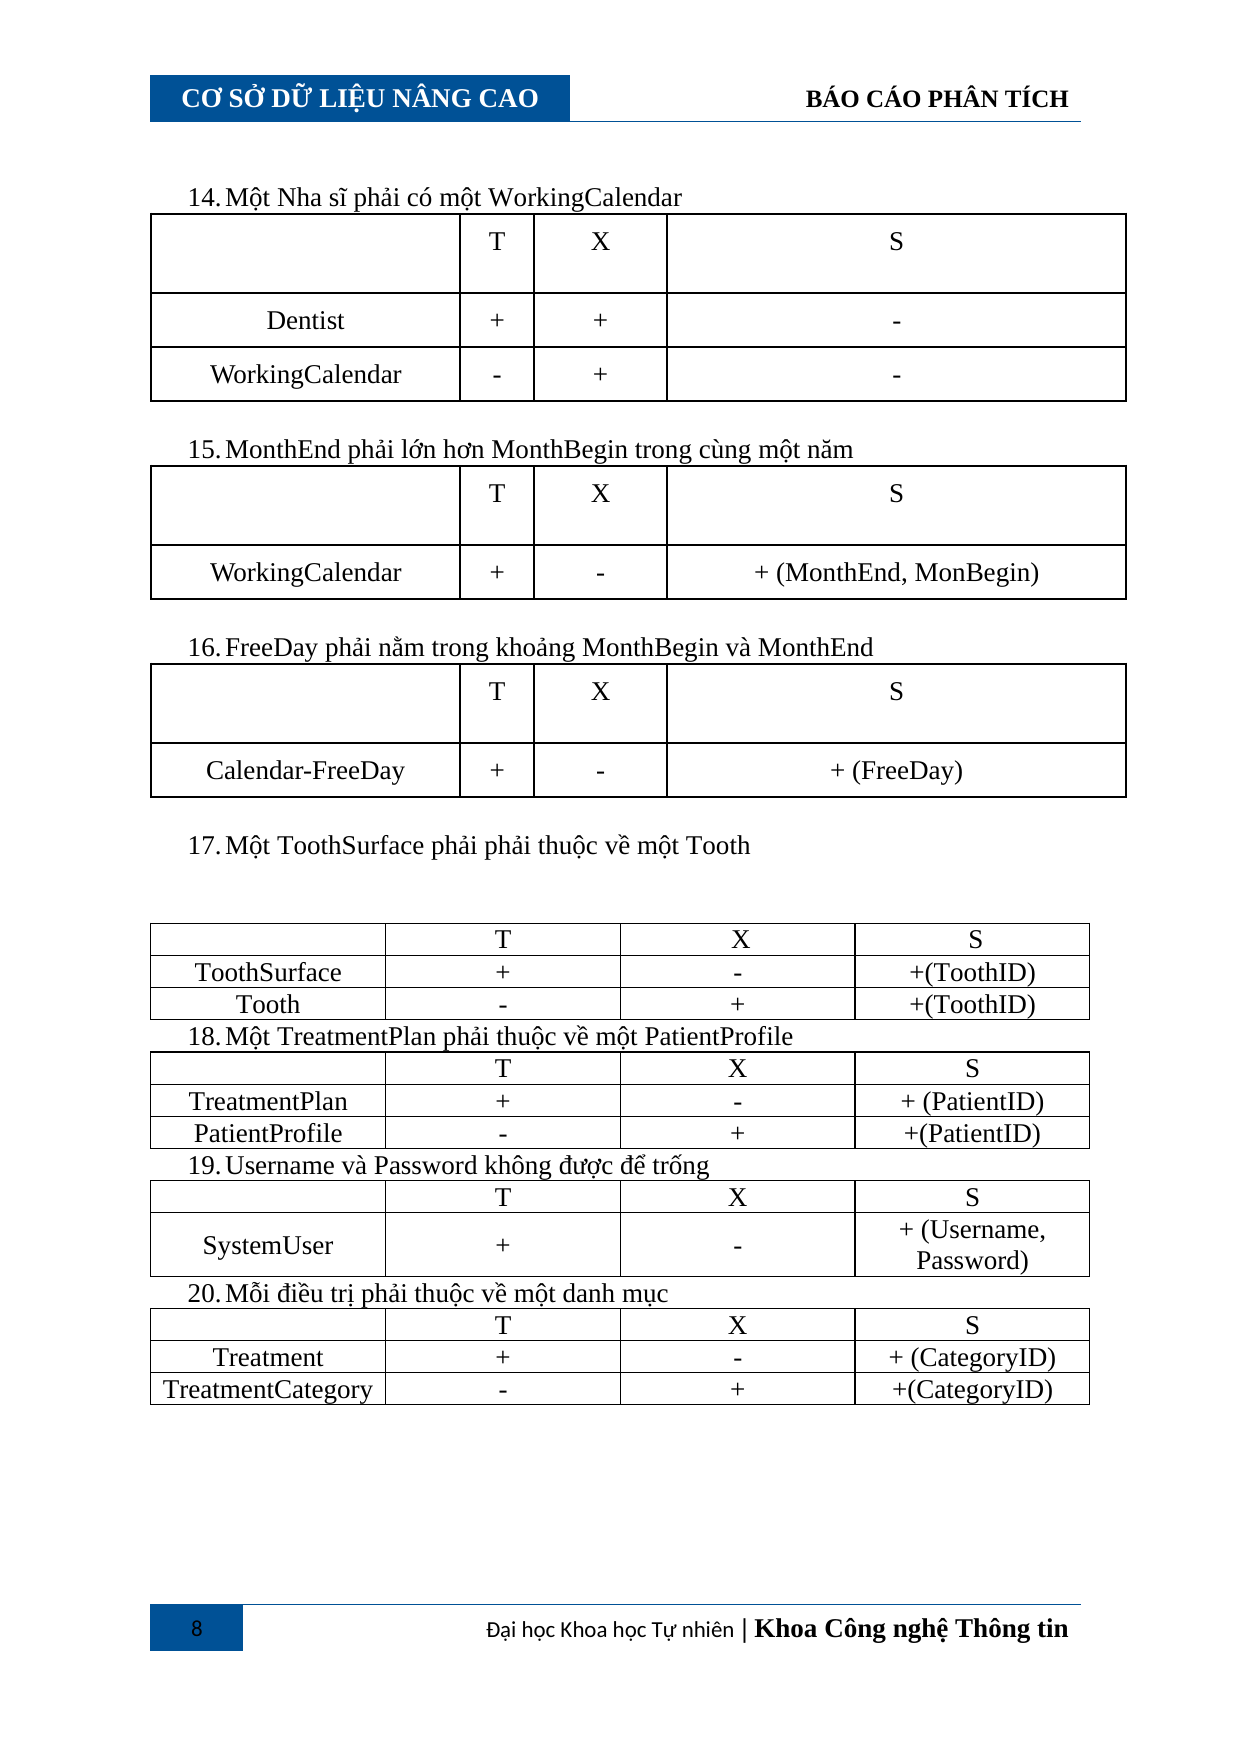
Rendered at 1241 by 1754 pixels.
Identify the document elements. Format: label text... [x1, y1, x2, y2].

table_cell + [535, 294, 666, 346]
list FreeDay phải nằm trong khoảng MonthBegin và MonthEnd [187, 631, 1090, 662]
table_cell WorkingCalendar [152, 546, 459, 598]
table_cell + [461, 294, 533, 346]
table_header S [856, 924, 1089, 955]
table_header T [386, 1181, 620, 1212]
table_cell - [621, 1213, 854, 1276]
table_cell + [535, 348, 666, 400]
table_cell - [621, 1341, 854, 1372]
list Một Nha sĩ phải có một WorkingCalendar [187, 181, 1090, 212]
table_cell + (FreeDay) [668, 744, 1125, 796]
table_cell TreatmentCategory [151, 1373, 385, 1404]
table_cell +(CategoryID) [856, 1373, 1089, 1404]
table_cell - [621, 1085, 854, 1116]
list Username và Password không được để trống [187, 1149, 1090, 1180]
table_cell ToothSurface [151, 956, 385, 987]
table_cell - [461, 348, 533, 400]
table_header X [621, 924, 854, 955]
table_header [151, 924, 385, 955]
table_cell Treatment [151, 1341, 385, 1372]
table_header S [856, 1181, 1089, 1212]
table_cell - [386, 1117, 620, 1148]
table_header S [668, 215, 1125, 292]
table_cell + [386, 1085, 620, 1116]
table_header S [668, 467, 1125, 544]
table_cell Tooth [151, 988, 385, 1019]
table_header S [856, 1309, 1089, 1340]
table_cell SystemUser [151, 1213, 385, 1276]
table_header [151, 1309, 385, 1340]
table_cell Calendar-FreeDay [152, 744, 459, 796]
table_header X [535, 467, 666, 544]
table_cell - [535, 546, 666, 598]
table_cell + (Username, Password) [856, 1213, 1089, 1276]
table_cell - [668, 348, 1125, 400]
table_header T [386, 1309, 620, 1340]
table_header X [535, 665, 666, 742]
table_cell +(PatientID) [856, 1117, 1089, 1148]
table_cell Dentist [152, 294, 459, 346]
table_cell + (PatientID) [856, 1085, 1089, 1116]
table_header X [621, 1053, 854, 1083]
list MonthEnd phải lớn hơn MonthBegin trong cùng một năm [187, 433, 1090, 464]
table_cell + [386, 956, 620, 987]
table_cell + (MonthEnd, MonBegin) [668, 546, 1125, 598]
table_cell + [461, 546, 533, 598]
table_cell - [386, 988, 620, 1019]
table_header T [386, 924, 620, 955]
table_cell + [621, 1117, 854, 1148]
table_cell + [386, 1341, 620, 1372]
table_header T [461, 665, 533, 742]
table_header X [535, 215, 666, 292]
list Một TreatmentPlan phải thuộc về một PatientProfile [187, 1020, 1090, 1051]
table_header [152, 467, 459, 544]
list Mỗi điều trị phải thuộc về một danh mục [187, 1277, 1090, 1308]
list Một ToothSurface phải phải thuộc về một Tooth [187, 829, 1090, 860]
table_cell + [461, 744, 533, 796]
table_header [152, 665, 459, 742]
table_cell + [621, 988, 854, 1019]
table_cell - [621, 956, 854, 987]
table_header T [461, 467, 533, 544]
table_header T [461, 215, 533, 292]
table_header [151, 1053, 385, 1083]
table_cell PatientProfile [151, 1117, 385, 1148]
table_header S [856, 1053, 1089, 1083]
table_cell TreatmentPlan [151, 1085, 385, 1116]
table_cell + (CategoryID) [856, 1341, 1089, 1372]
table_header [152, 215, 459, 292]
table_header X [621, 1181, 854, 1212]
table_cell WorkingCalendar [152, 348, 459, 400]
table_cell - [386, 1373, 620, 1404]
table_cell + [386, 1213, 620, 1276]
table_cell - [535, 744, 666, 796]
table_header X [621, 1309, 854, 1340]
table_cell - [668, 294, 1125, 346]
table_header T [386, 1053, 620, 1083]
table_cell + [621, 1373, 854, 1404]
table_header S [668, 665, 1125, 742]
table_header [151, 1181, 385, 1212]
table_cell +(ToothID) [856, 956, 1089, 987]
table_cell +(ToothID) [856, 988, 1089, 1019]
